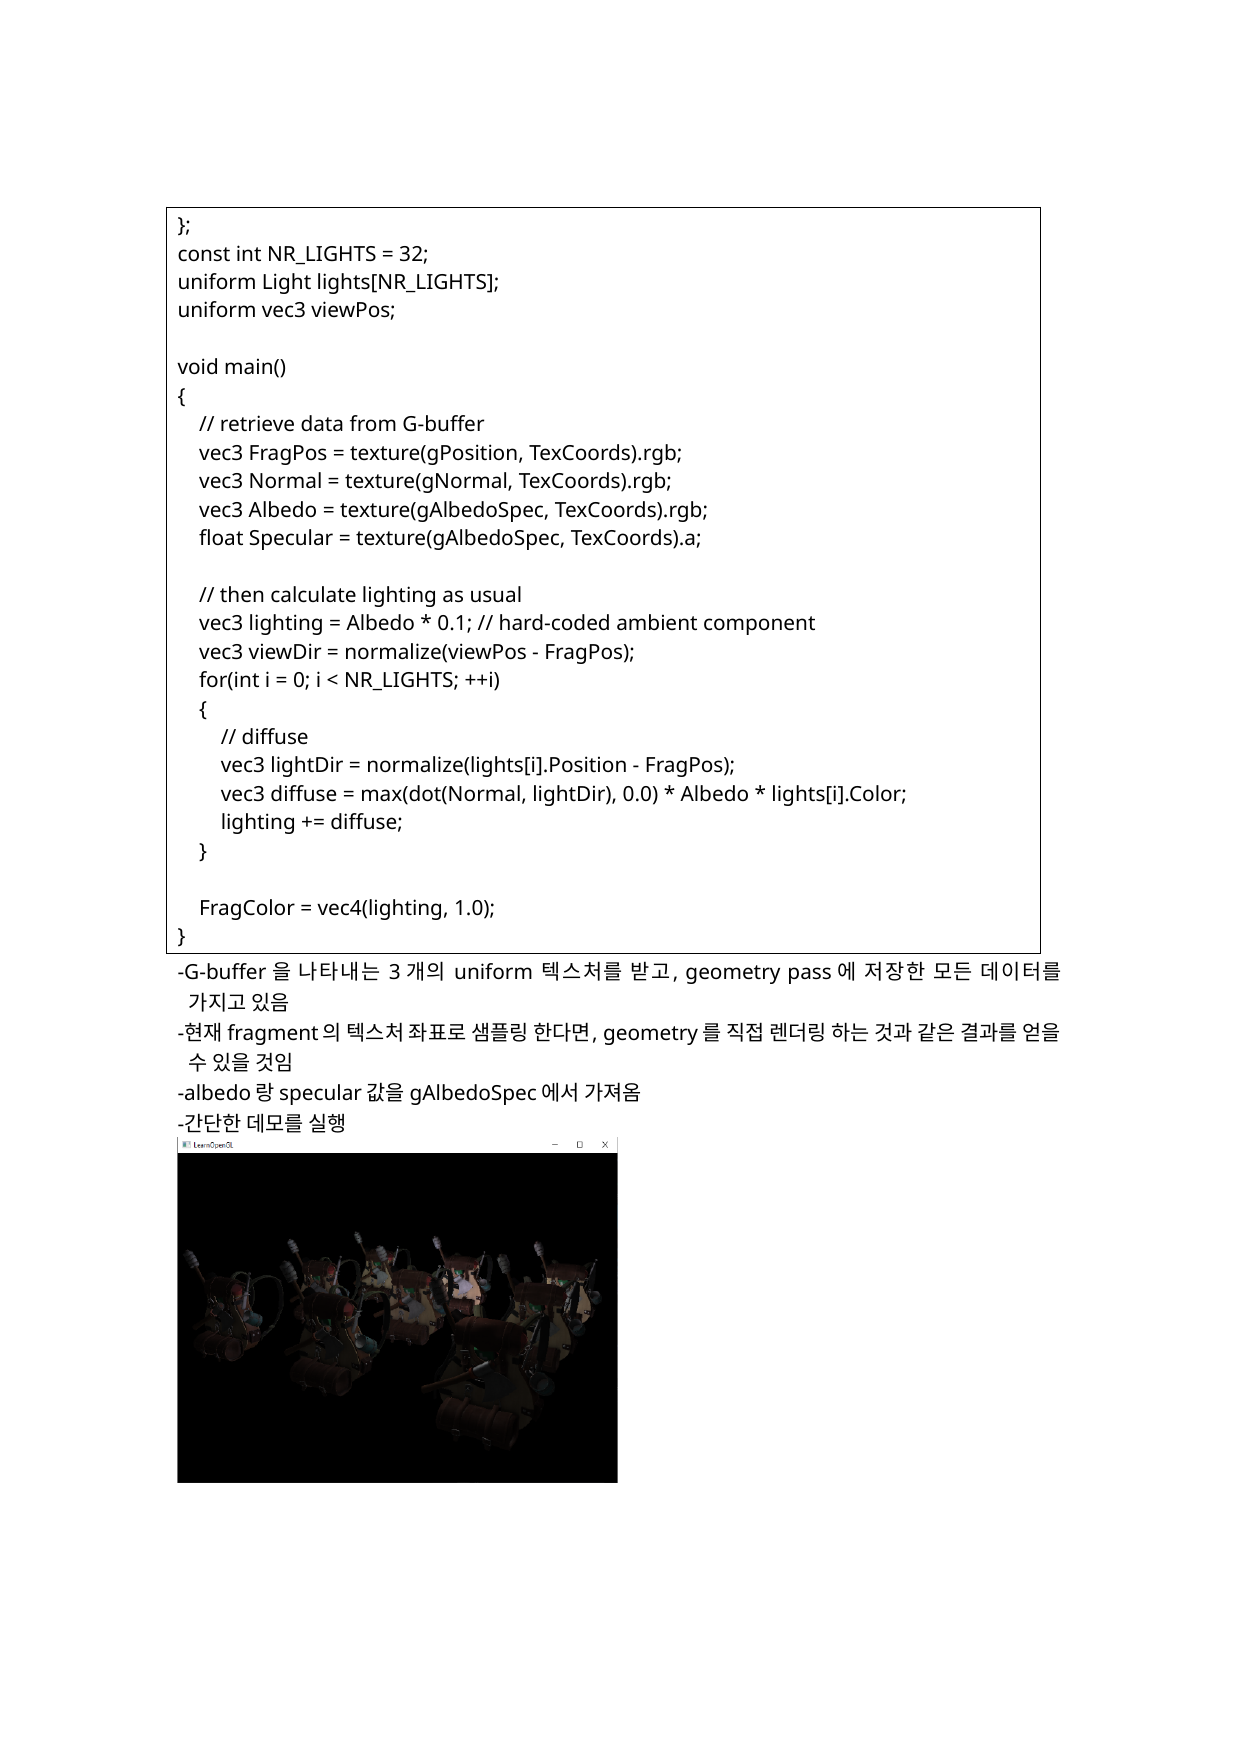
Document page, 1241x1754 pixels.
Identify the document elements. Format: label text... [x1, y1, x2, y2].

text -G-buffer을 나타내는 3개의 uniform 텍스처를 받고, geometry pass에 저장한 모든 데이터를 가지고 있음 [169, 953, 1071, 1016]
text -간단한 데모를 실행 [177, 1107, 1063, 1137]
text -현재 fragment의 텍스처 좌표로 샘플링 한다면, geometry를 직접 렌더링 하는 것과 같은 결과를 얻을 수 있을 것임 [177, 1016, 1063, 1076]
text -albedo랑 specular값을 gAlbedoSpec에서 가져옴 [177, 1076, 1063, 1107]
picture [177, 1137, 618, 1483]
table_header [167, 208, 1040, 953]
